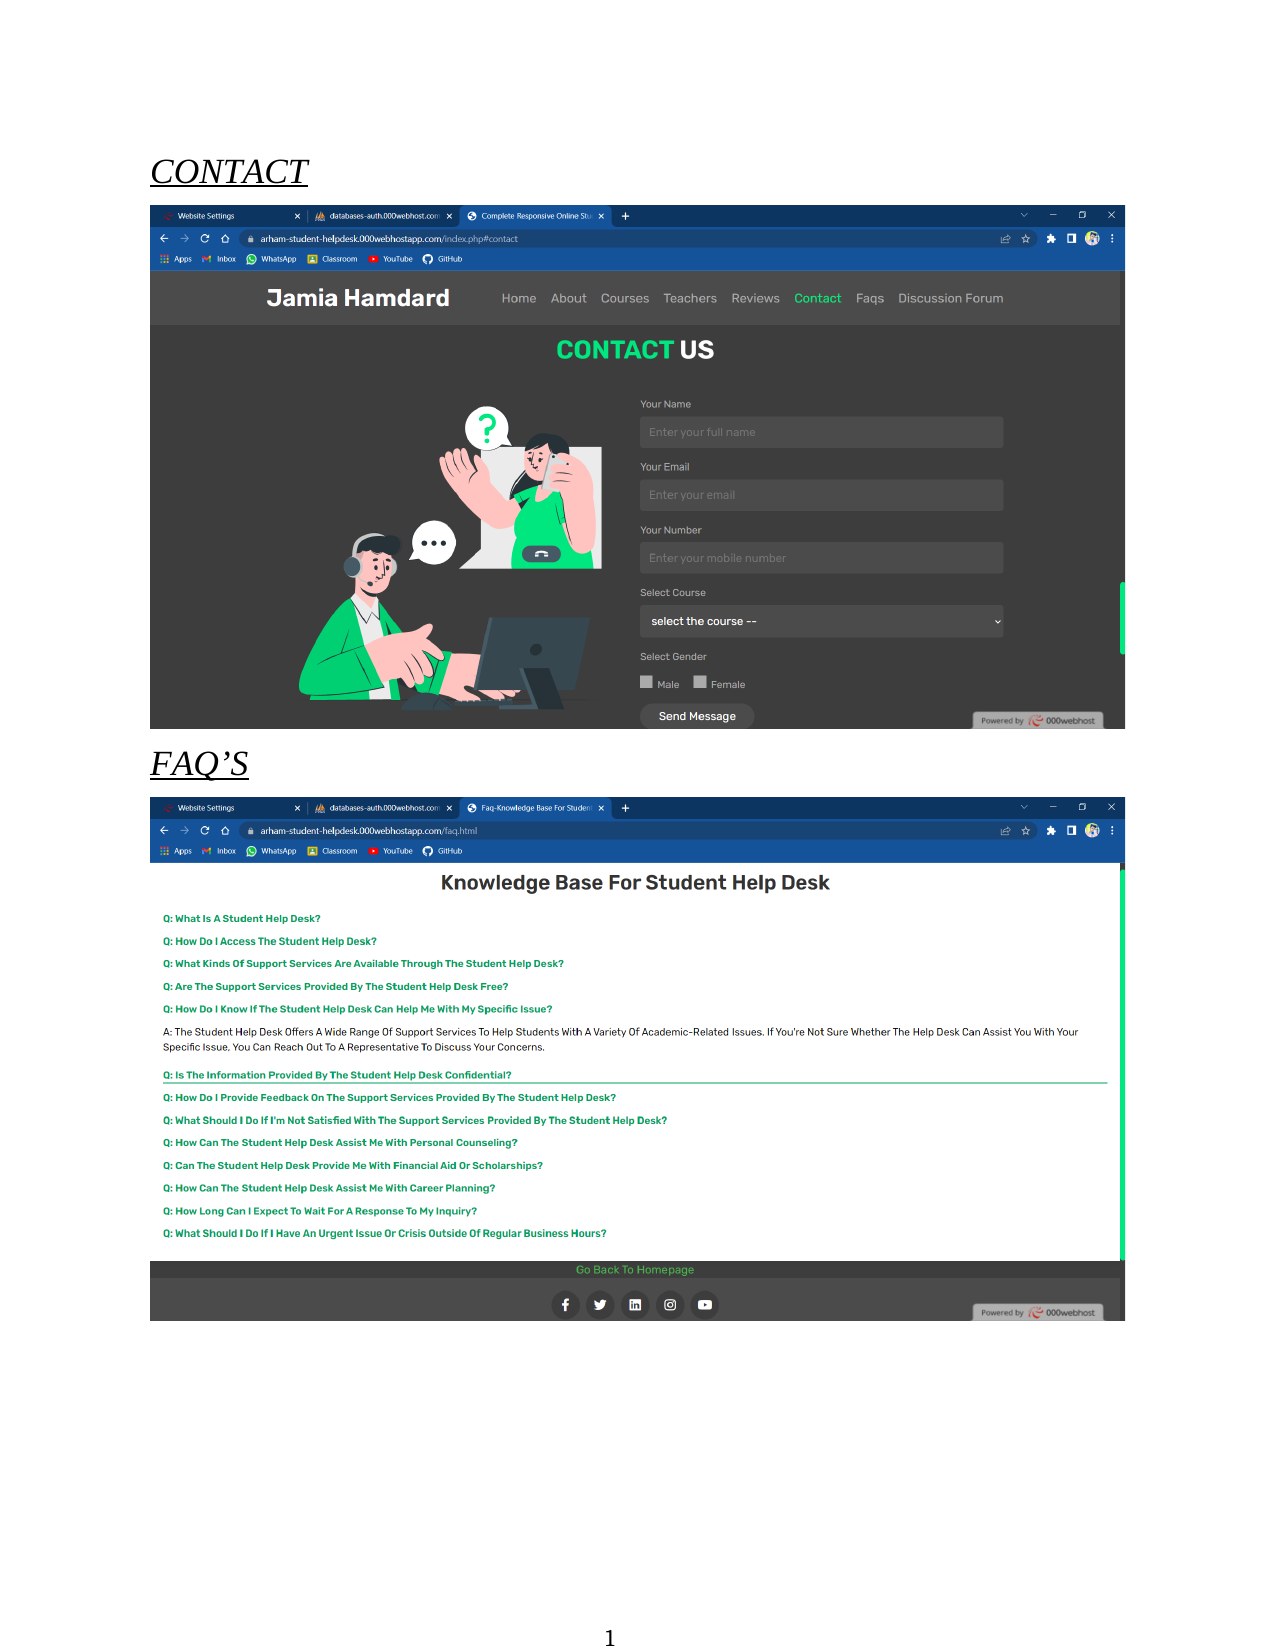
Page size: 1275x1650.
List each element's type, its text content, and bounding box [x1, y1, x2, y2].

text CONTACT [150, 150, 1125, 205]
text FAQ’S [150, 743, 1125, 797]
picture [150, 205, 1125, 729]
picture [150, 797, 1125, 1321]
